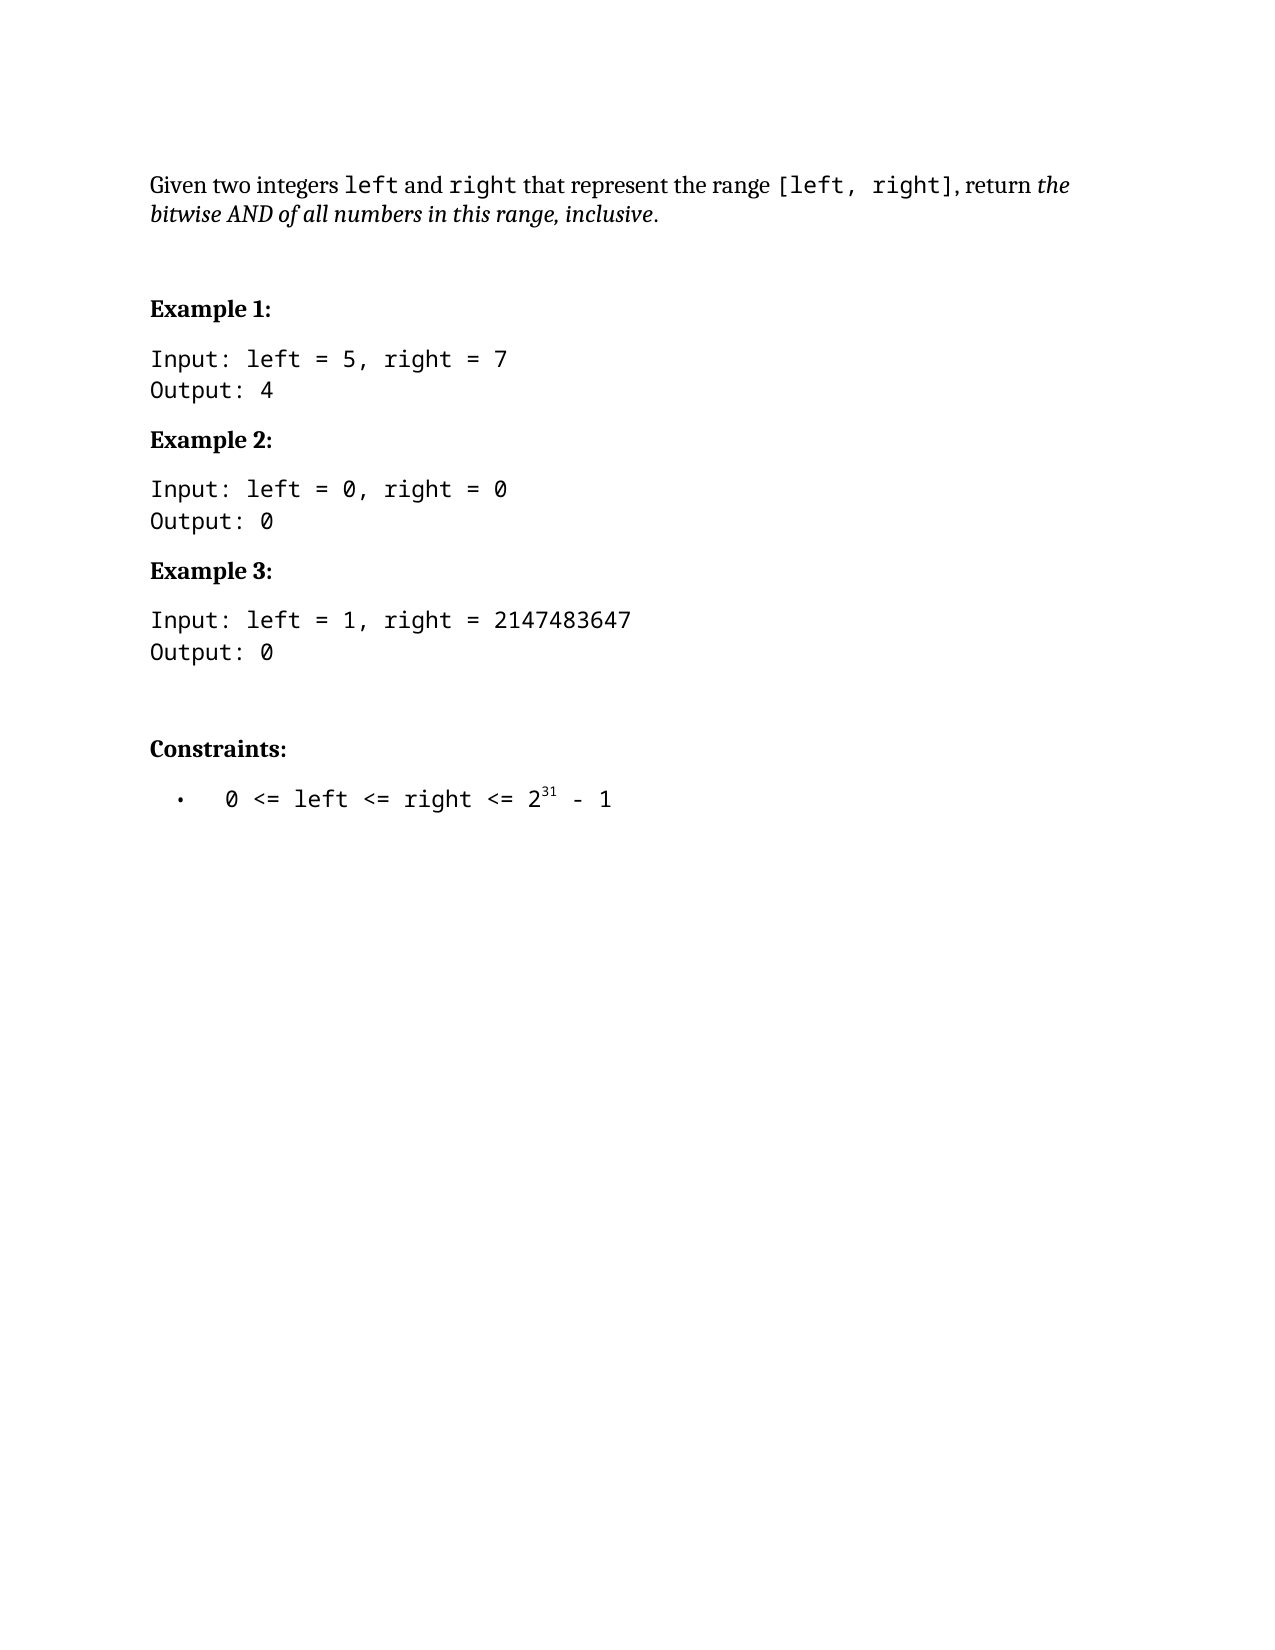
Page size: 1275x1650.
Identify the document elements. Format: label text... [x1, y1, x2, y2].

text Input: left = 0, right = 0 Output: 0 [150, 473, 1125, 536]
list 0 <= left <= right <= 231 - 1 [175, 782, 1125, 814]
text Example 1: [150, 295, 1125, 324]
text Example 2: [150, 426, 1125, 454]
text Given two integers left and right that represent the range [left, right], return the bitwise AND of all numbers in this range, inclusive. [150, 169, 1125, 229]
text Input: left = 5, right = 7 Output: 4 [150, 342, 1125, 405]
text Example 3: [150, 557, 1125, 585]
text Input: left = 1, right = 2147483647 Output: 0 [150, 604, 1125, 667]
text Constraints: [150, 735, 1125, 764]
